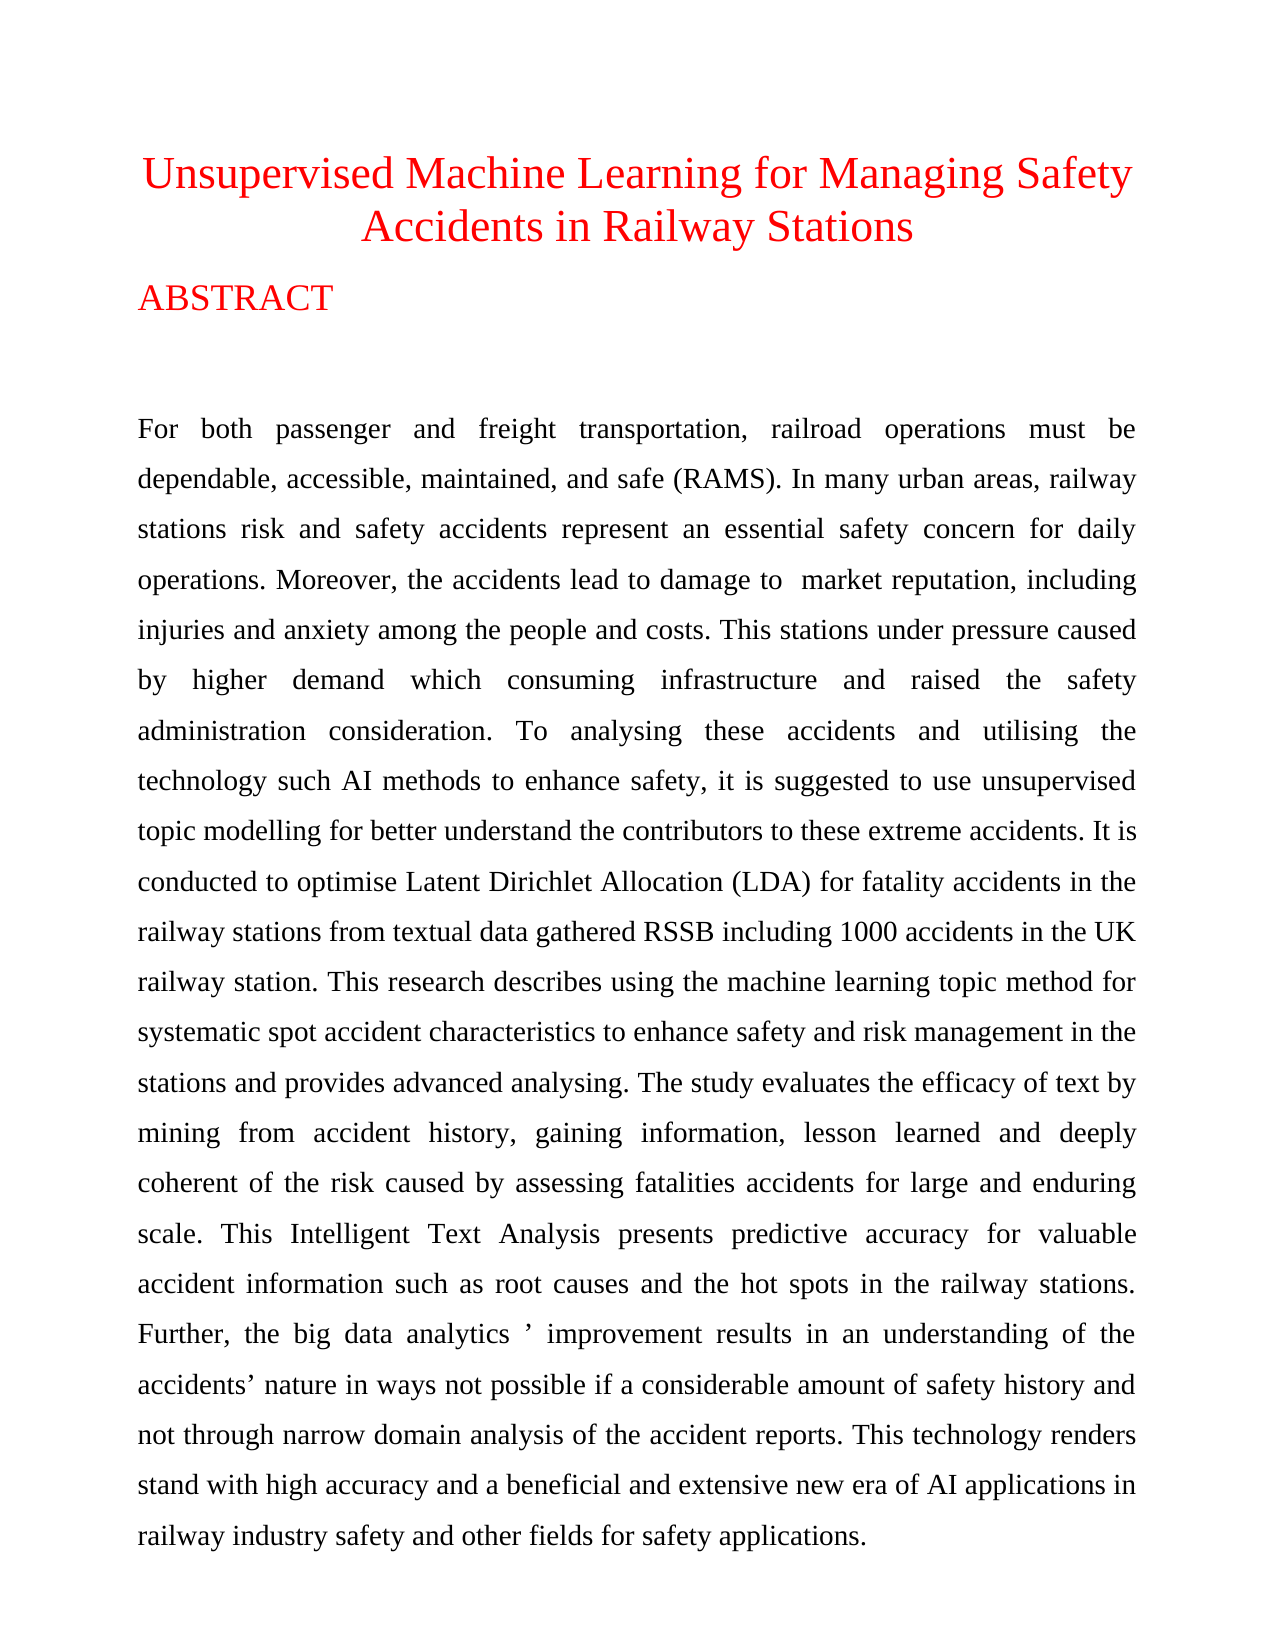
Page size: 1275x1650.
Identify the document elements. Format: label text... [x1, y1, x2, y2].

text For both passenger and freight transportation, railroad operations must be dependable, accessible, maintained, and safe (RAMS). In many urban areas, railway stations risk and safety accidents represent an essential safety concern for daily operations. Moreover, the accidents lead to damage to market reputation, including injuries and anxiety among the people and costs. This stations under pressure caused by higher demand which consuming infrastructure and raised the safety administration consideration. To analysing these accidents and utilising the technology such AI methods to enhance safety, it is suggested to use unsupervised topic modelling for better understand the contributors to these extreme accidents. It is conducted to optimise Latent Dirichlet Allocation (LDA) for fatality accidents in the railway stations from textual data gathered RSSB including 1000 accidents in the UK railway station. This research describes using the machine learning topic method for systematic spot accident characteristics to enhance safety and risk management in the stations and provides advanced analysing. The study evaluates the efficacy of text by mining from accident history, gaining information, lesson learned and deeply coherent of the risk caused by assessing fatalities accidents for large and enduring scale. This Intelligent Text Analysis presents predictive accuracy for valuable accident information such as root causes and the hot spots in the railway stations. Further, the big data analytics ’ improvement results in an understanding of the accidents’ nature in ways not possible if a considerable amount of safety history and not through narrow domain analysis of the accident reports. This technology renders stand with high accuracy and a beneficial and extensive new era of AI applications in railway industry safety and other fields for safety applications. [137, 411, 1137, 1551]
text ABSTRACT [137, 275, 1137, 318]
text Unsupervised Machine Learning for Managing Safety Accidents in Railway Stations [137, 146, 1137, 275]
